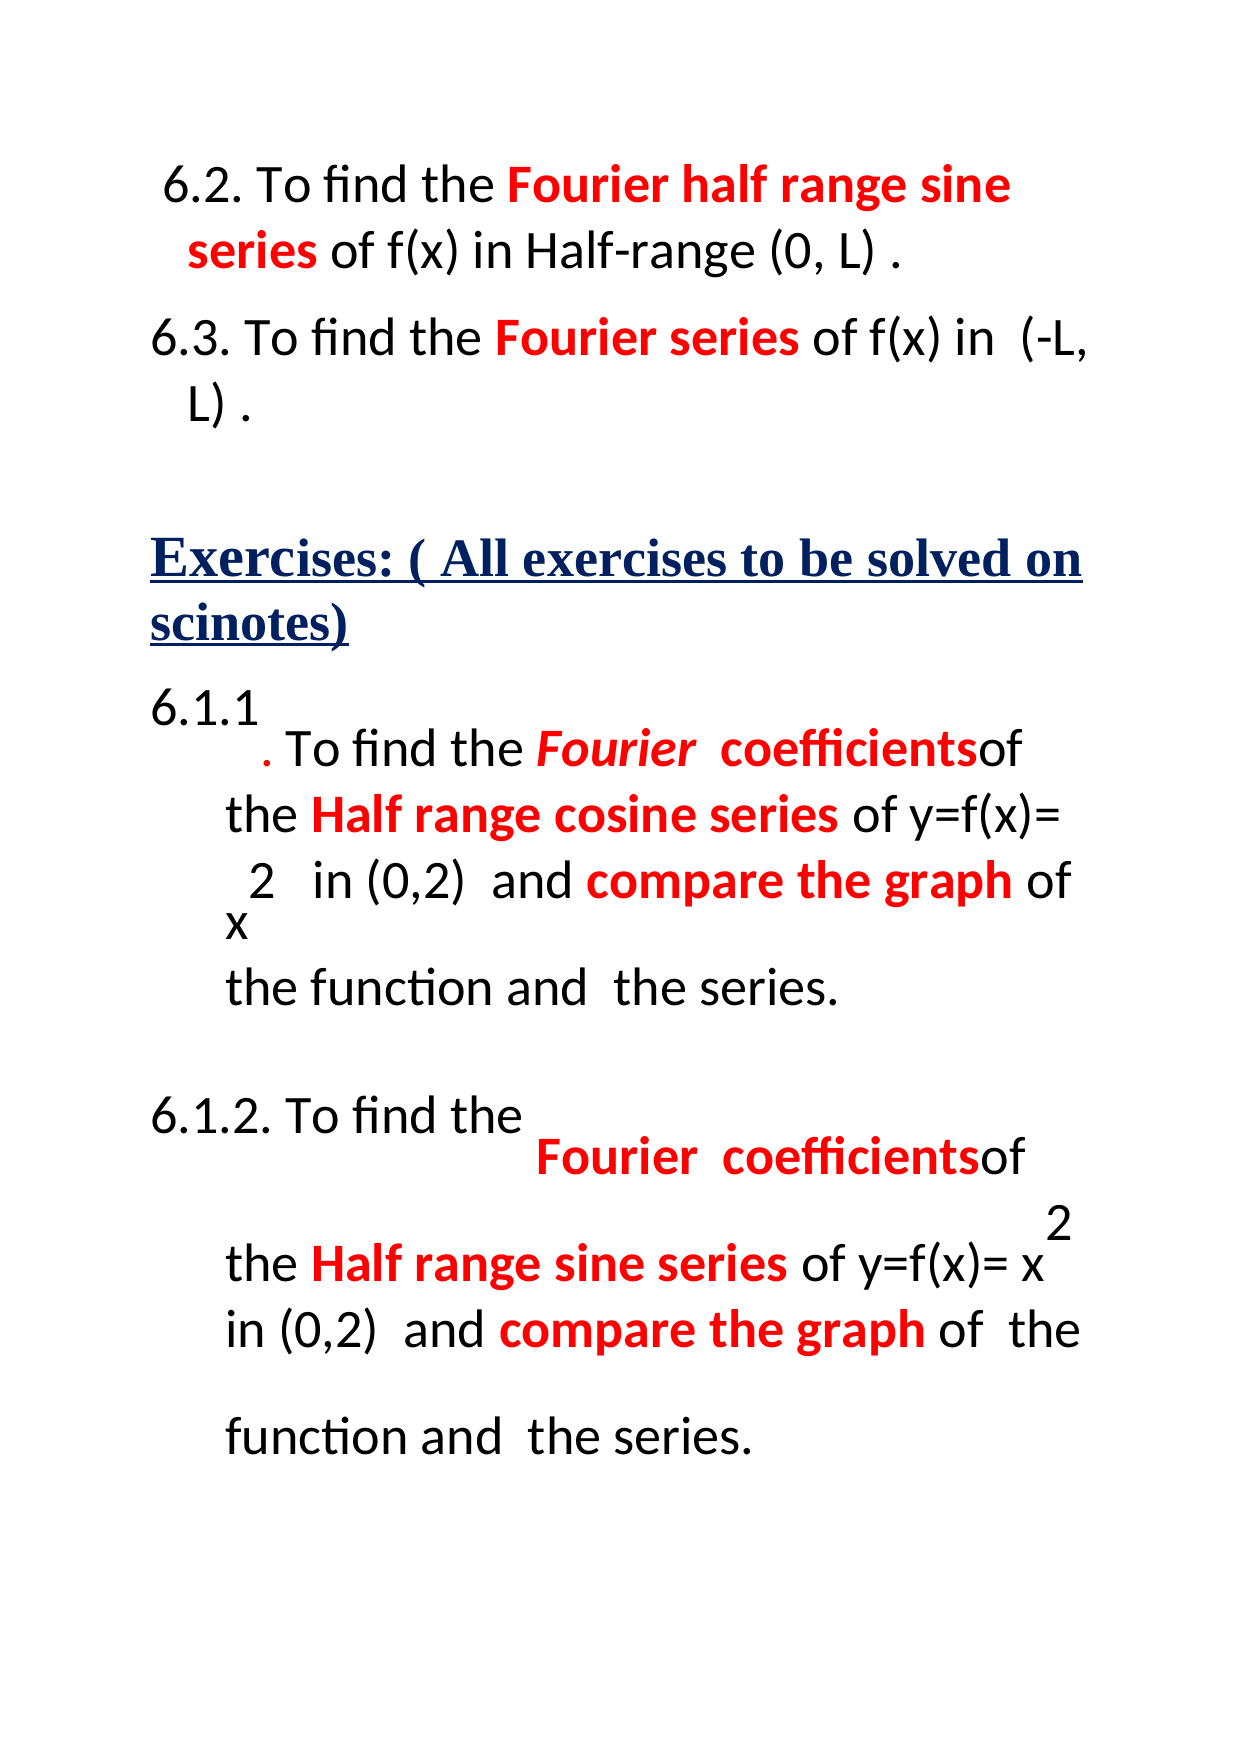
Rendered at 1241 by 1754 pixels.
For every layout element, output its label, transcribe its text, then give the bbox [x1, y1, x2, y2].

text 6.1.1. To find the Fourier coefficientsof the Half range cosine series of y=f(x)= x2 in (0,2) and compare the graph of the function and the series. [150, 673, 1090, 1060]
text 6.3. To find the Fourier series of f(x) in (-L, L) . [150, 303, 1090, 435]
text Exercises: ( All exercises to be solved on scinotes) [150, 522, 1090, 652]
text 6.2. To find the Fourier half range sine series of f(x) in Half-range (0, L) . [150, 150, 1090, 282]
text 6.1.2. To find the Fourier coefficientsof the Half range sine series of y=f(x)= x2 in (0,2) and compare the graph of the function and the series. [150, 1081, 1090, 1509]
